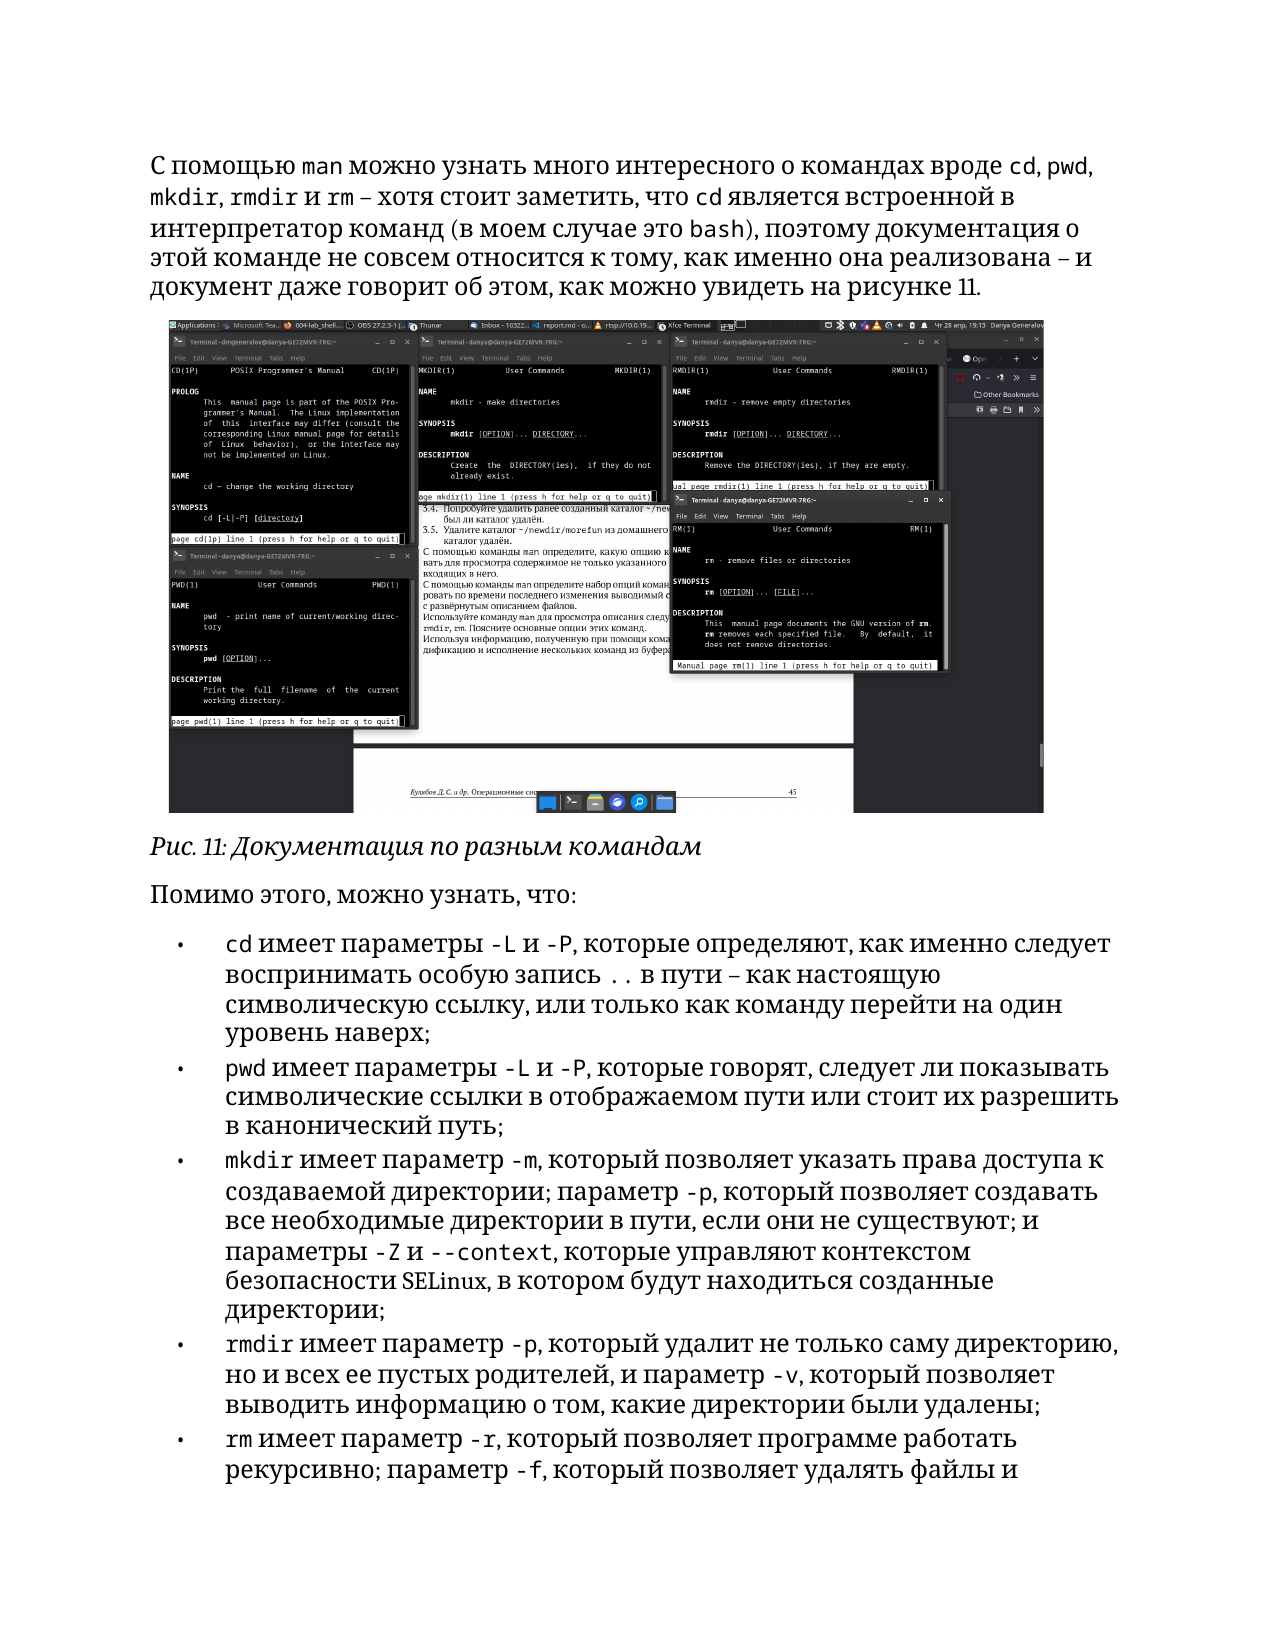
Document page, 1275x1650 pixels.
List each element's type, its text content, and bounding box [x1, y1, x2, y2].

list pwd имеет параметры -L и -P, которые говорят, следует ли показывать символические ссылки в отображаемом пути или стоит их разрешить в канонический путь; [175, 1052, 1125, 1141]
list cd имеет параметры -L и -P, которые определяют, как именно следует воспринимать особую запись .. в пути – как настоящую символическую ссылку, или только как команду перейти на один уровень наверх; [175, 928, 1125, 1048]
list mkdir имеет параметр -m, который позволяет указать права доступа к создаваемой директории; параметр -p, который позволяет создавать все необходимые директории в пути, если они не существуют; и параметры -Z и --context, которые управляют контекстом безопасности SELinux, в котором будут находиться созданные директории; [175, 1144, 1125, 1324]
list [175, 1423, 1125, 1486]
list rmdir имеет параметр -p, который удалит не только саму директорию, но и всех ее пустых родителей, и параметр -v, который позволяет выводить информацию о том, какие директории были удалены; [175, 1328, 1125, 1419]
text Рис. 11: Документация по разным командам [150, 833, 1125, 862]
text Помимо этого, можно узнать, что: [150, 881, 1125, 909]
text С помощью man можно узнать много интересного о командах вроде cd, pwd, mkdir, rmdir и rm – хотя стоит заметить, что cd является встроенной в интерпретатор команд (в моем случае это bash), поэтому документация о этой команде не совсем относится к тому, как именно она реализована – и документ даже говорит об этом, как можно увидеть на рисунке 11. [150, 150, 1125, 301]
picture [168, 320, 1044, 813]
